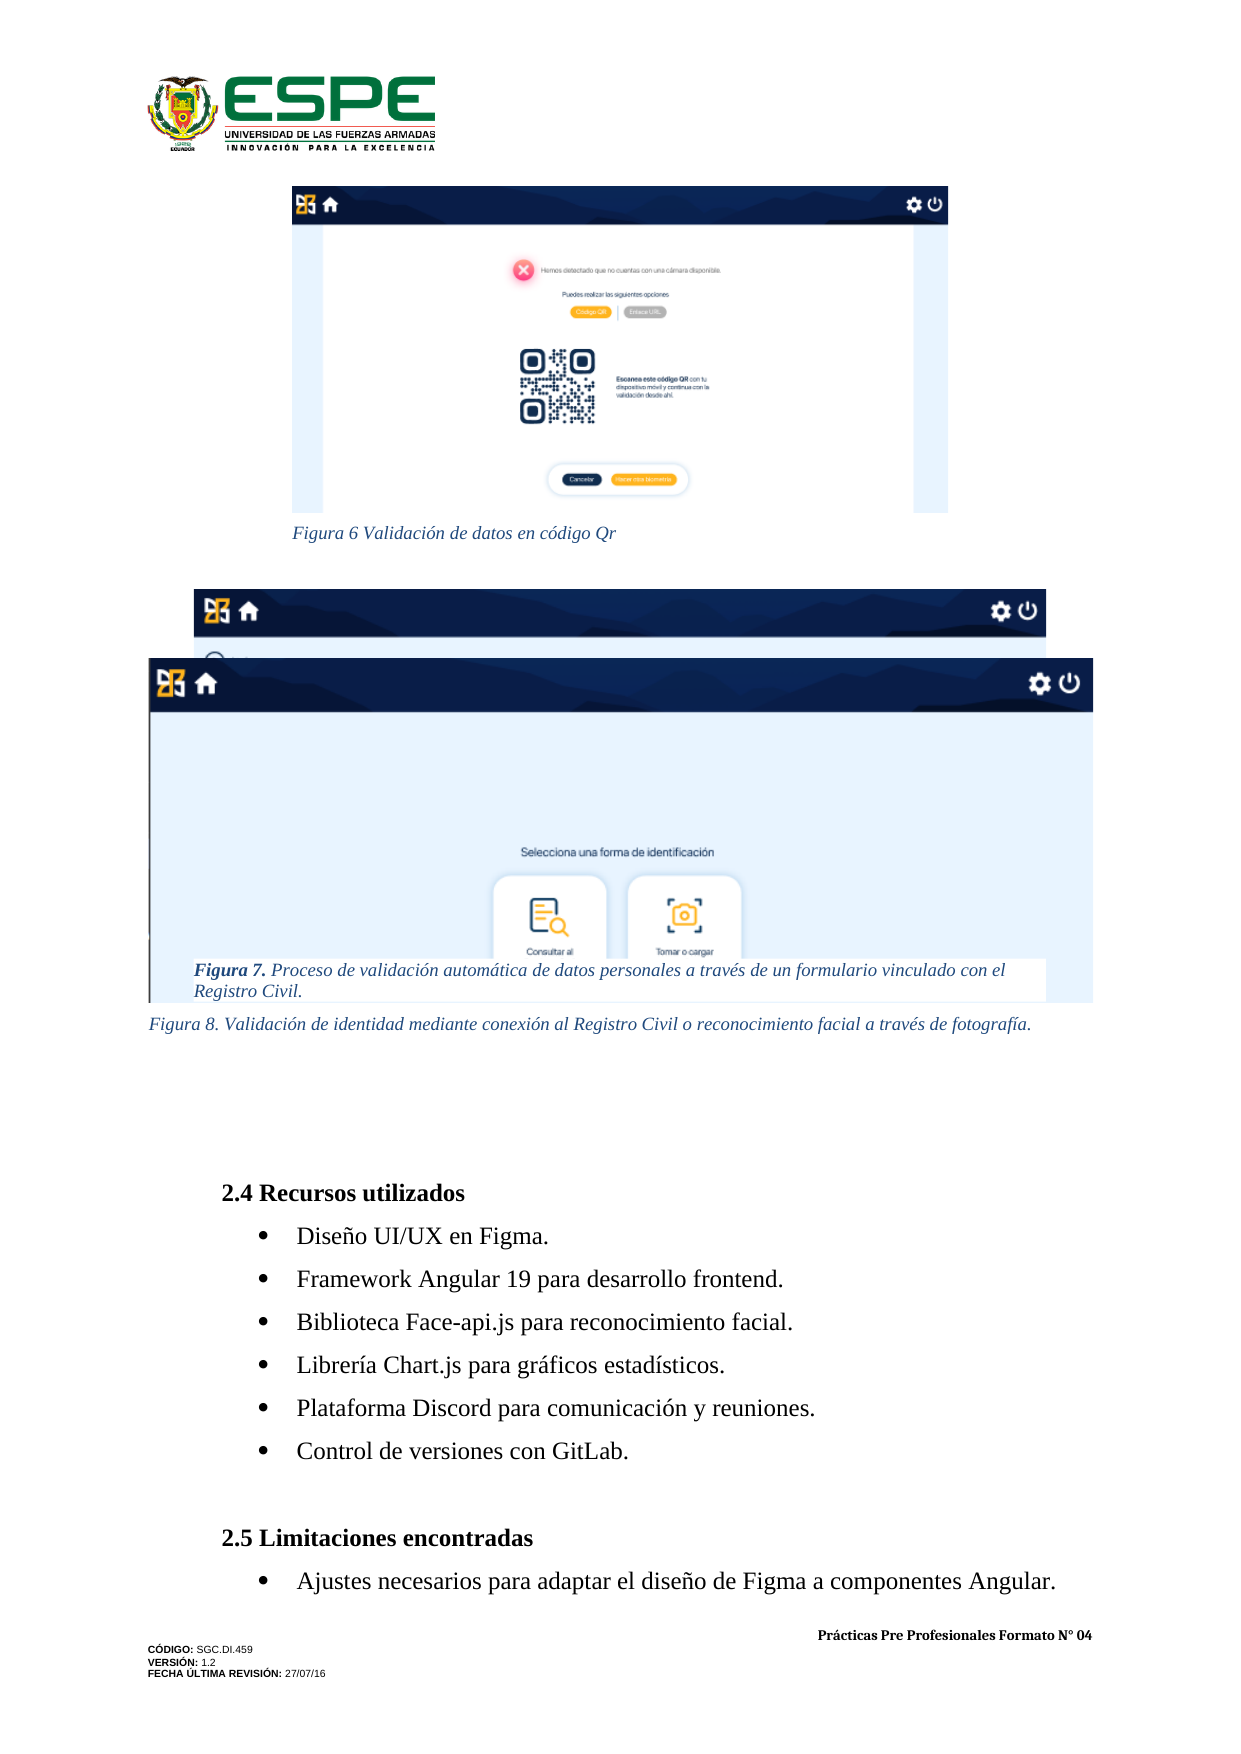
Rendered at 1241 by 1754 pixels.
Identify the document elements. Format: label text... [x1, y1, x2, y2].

list Ajustes necesarios para adaptar el diseño de Figma a componentes Angular. [259, 1566, 1092, 1594]
picture [292, 186, 949, 513]
picture [148, 589, 1094, 1003]
text 2.4 Recursos utilizados [221, 1178, 1092, 1206]
list Biblioteca Face-api.js para reconocimiento facial. [259, 1307, 1092, 1336]
list Diseño UI/UX en Figma. [259, 1221, 1092, 1249]
list Control de versiones con GitLab. [259, 1436, 1092, 1465]
text 2.5 Limitaciones encontradas [221, 1523, 1092, 1551]
picture [147, 73, 439, 156]
list Framework Angular 19 para desarrollo frontend. [259, 1264, 1092, 1293]
list Plataforma Discord para comunicación y reuniones. [259, 1393, 1092, 1422]
list Librería Chart.js para gráficos estadísticos. [259, 1350, 1092, 1379]
